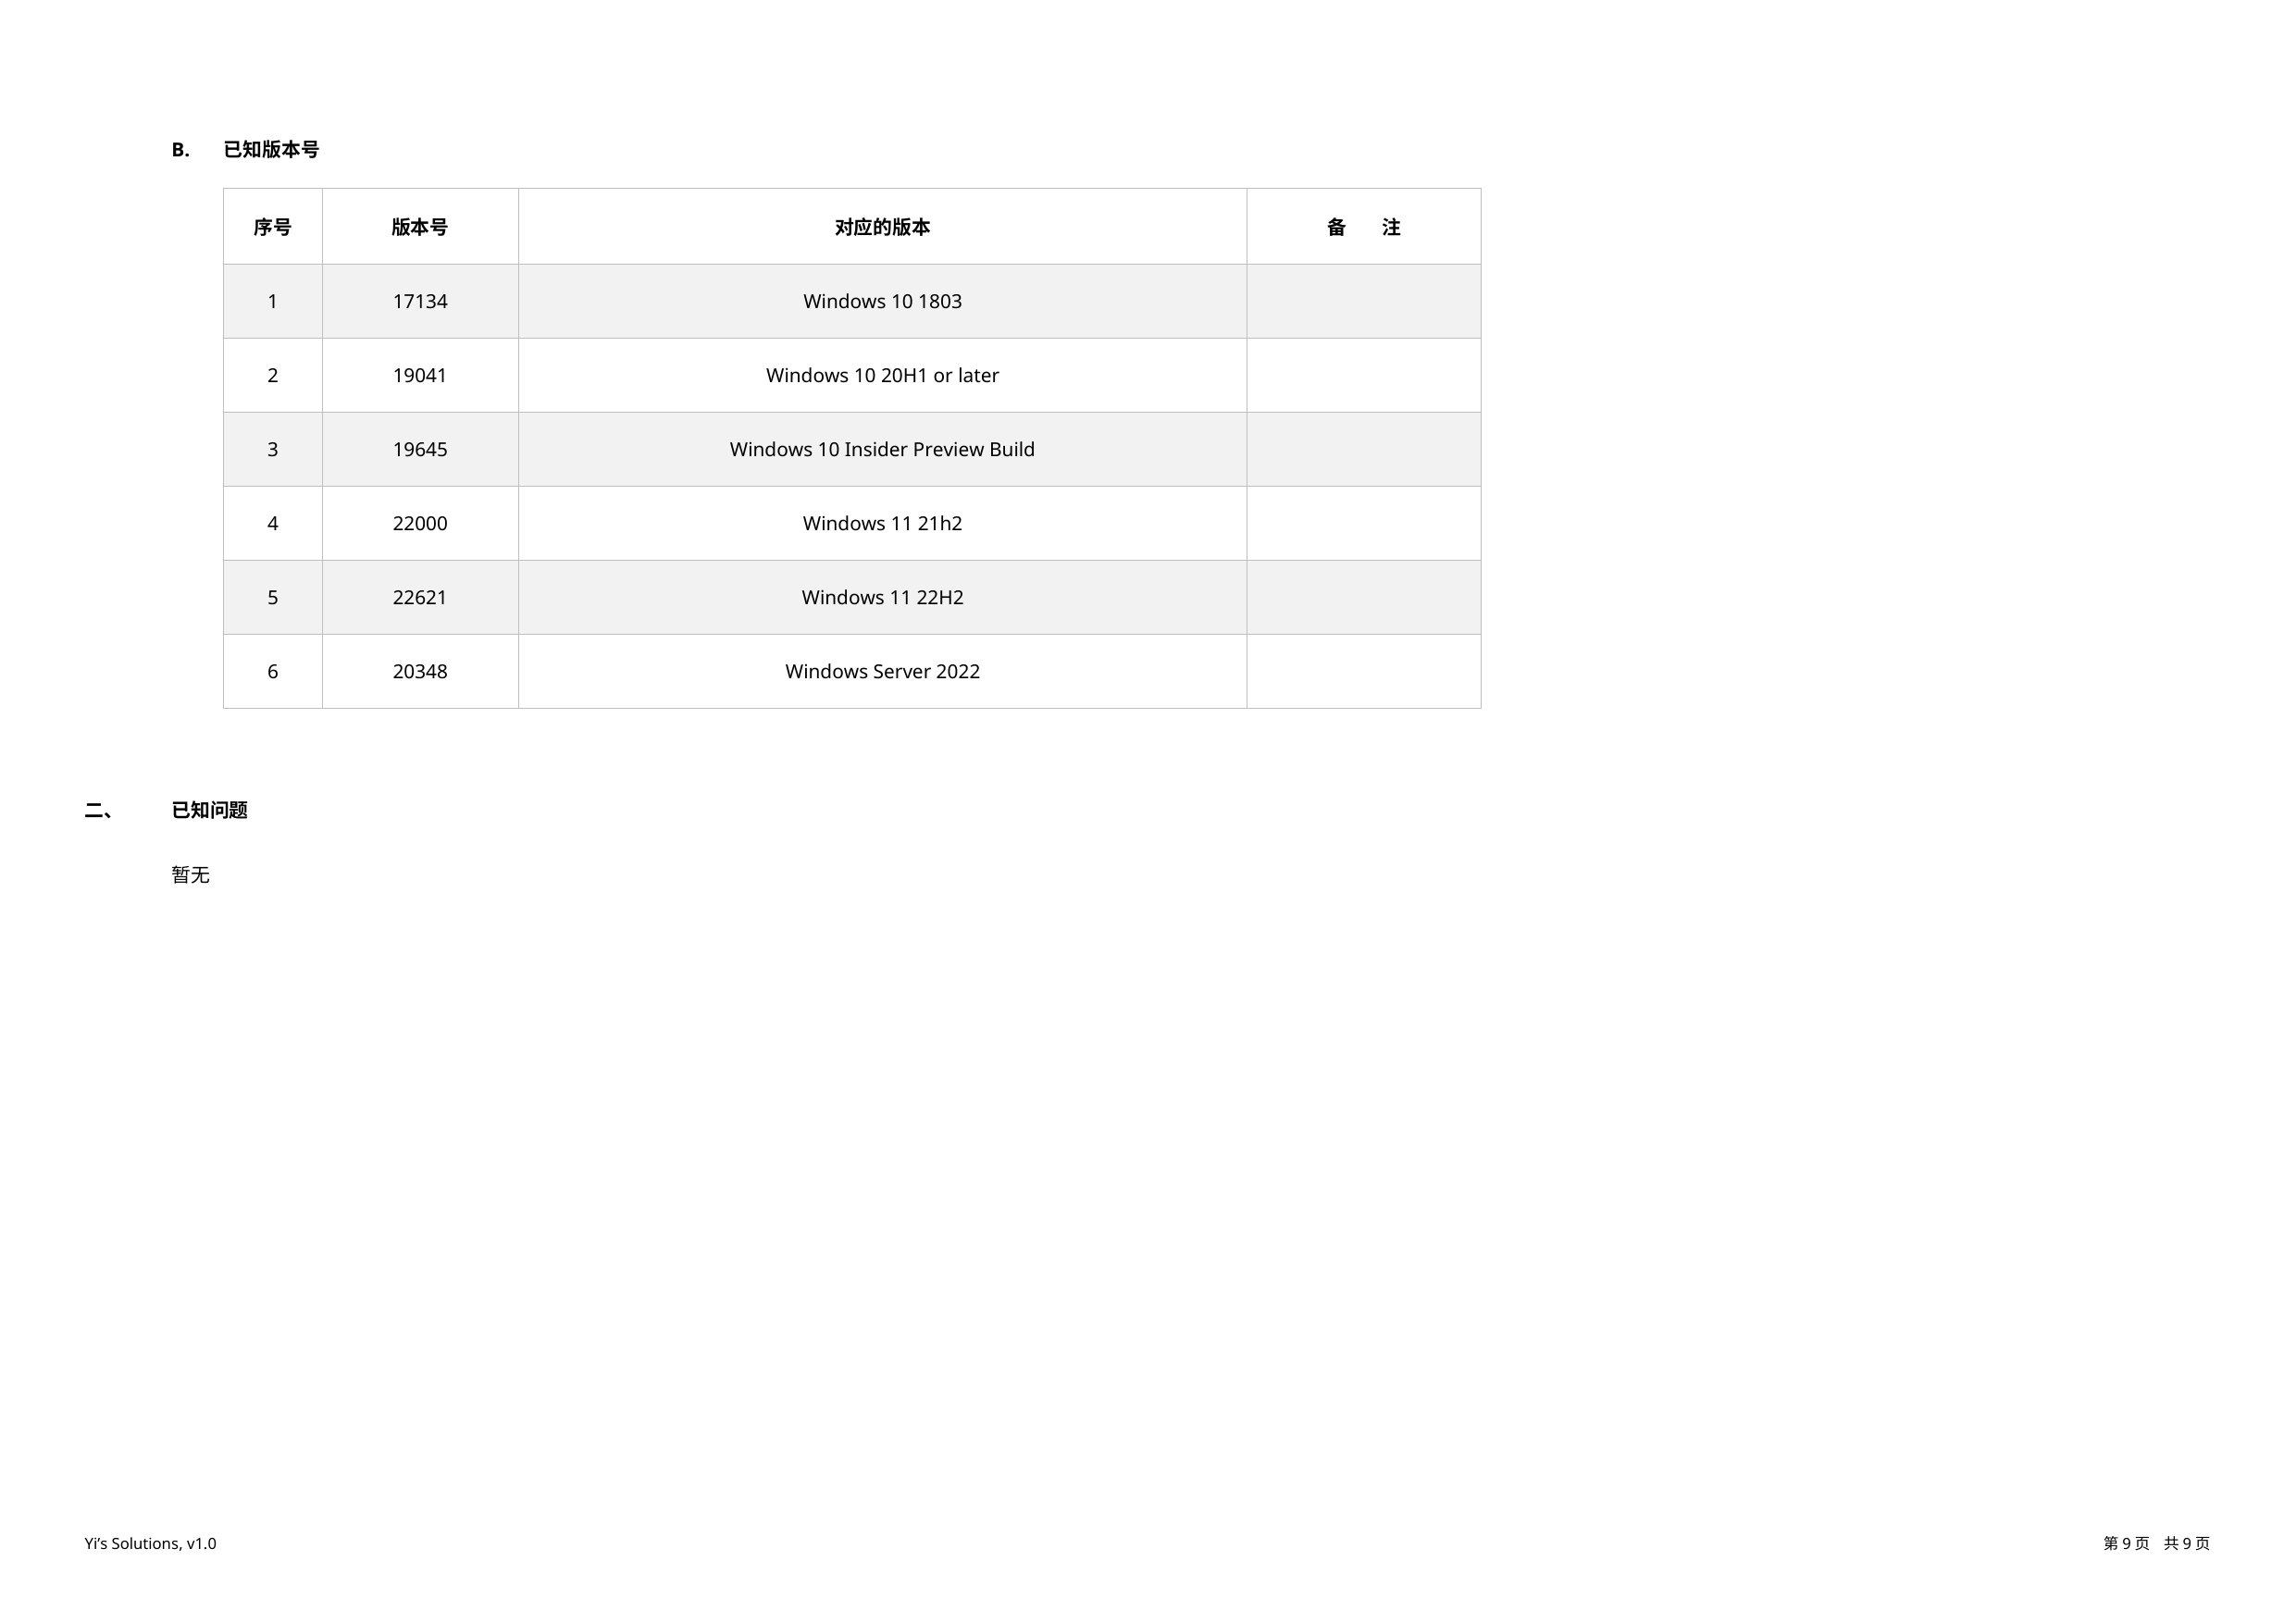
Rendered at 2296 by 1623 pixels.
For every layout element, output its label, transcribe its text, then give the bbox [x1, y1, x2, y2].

table_cell [1247, 635, 1481, 708]
table_cell Windows 10 20H1 or later [519, 339, 1247, 412]
subtitle 已知问题 [84, 795, 2211, 823]
table_cell [224, 265, 322, 338]
table_cell 22000 [323, 487, 518, 560]
table_cell 22621 [323, 561, 518, 634]
table_cell Windows Server 2022 [519, 635, 1247, 708]
table_cell Windows 11 21h2 [519, 487, 1247, 560]
table_header 备 注 [1247, 189, 1481, 264]
table_cell 20348 [323, 635, 518, 708]
table_cell [224, 635, 322, 708]
table_cell [224, 413, 322, 486]
table_header 版本号 [323, 189, 518, 264]
table_header 对应的版本 [519, 189, 1247, 264]
table_cell 17134 [323, 265, 518, 338]
table_cell [1247, 487, 1481, 560]
table_cell 19645 [323, 413, 518, 486]
subtitle 已知版本号 [171, 134, 2211, 162]
table_cell [224, 561, 322, 634]
table_cell [1247, 265, 1481, 338]
table_cell Windows 10 1803 [519, 265, 1247, 338]
table_cell [1247, 339, 1481, 412]
table_header 序号 [224, 189, 322, 264]
table_cell [1247, 413, 1481, 486]
table_cell Windows 10 Insider Preview Build [519, 413, 1247, 486]
table_cell [1247, 561, 1481, 634]
table_cell [224, 487, 322, 560]
list 暂无 [171, 860, 2211, 887]
table_cell 19041 [323, 339, 518, 412]
table_cell Windows 11 22H2 [519, 561, 1247, 634]
table_cell [224, 339, 322, 412]
